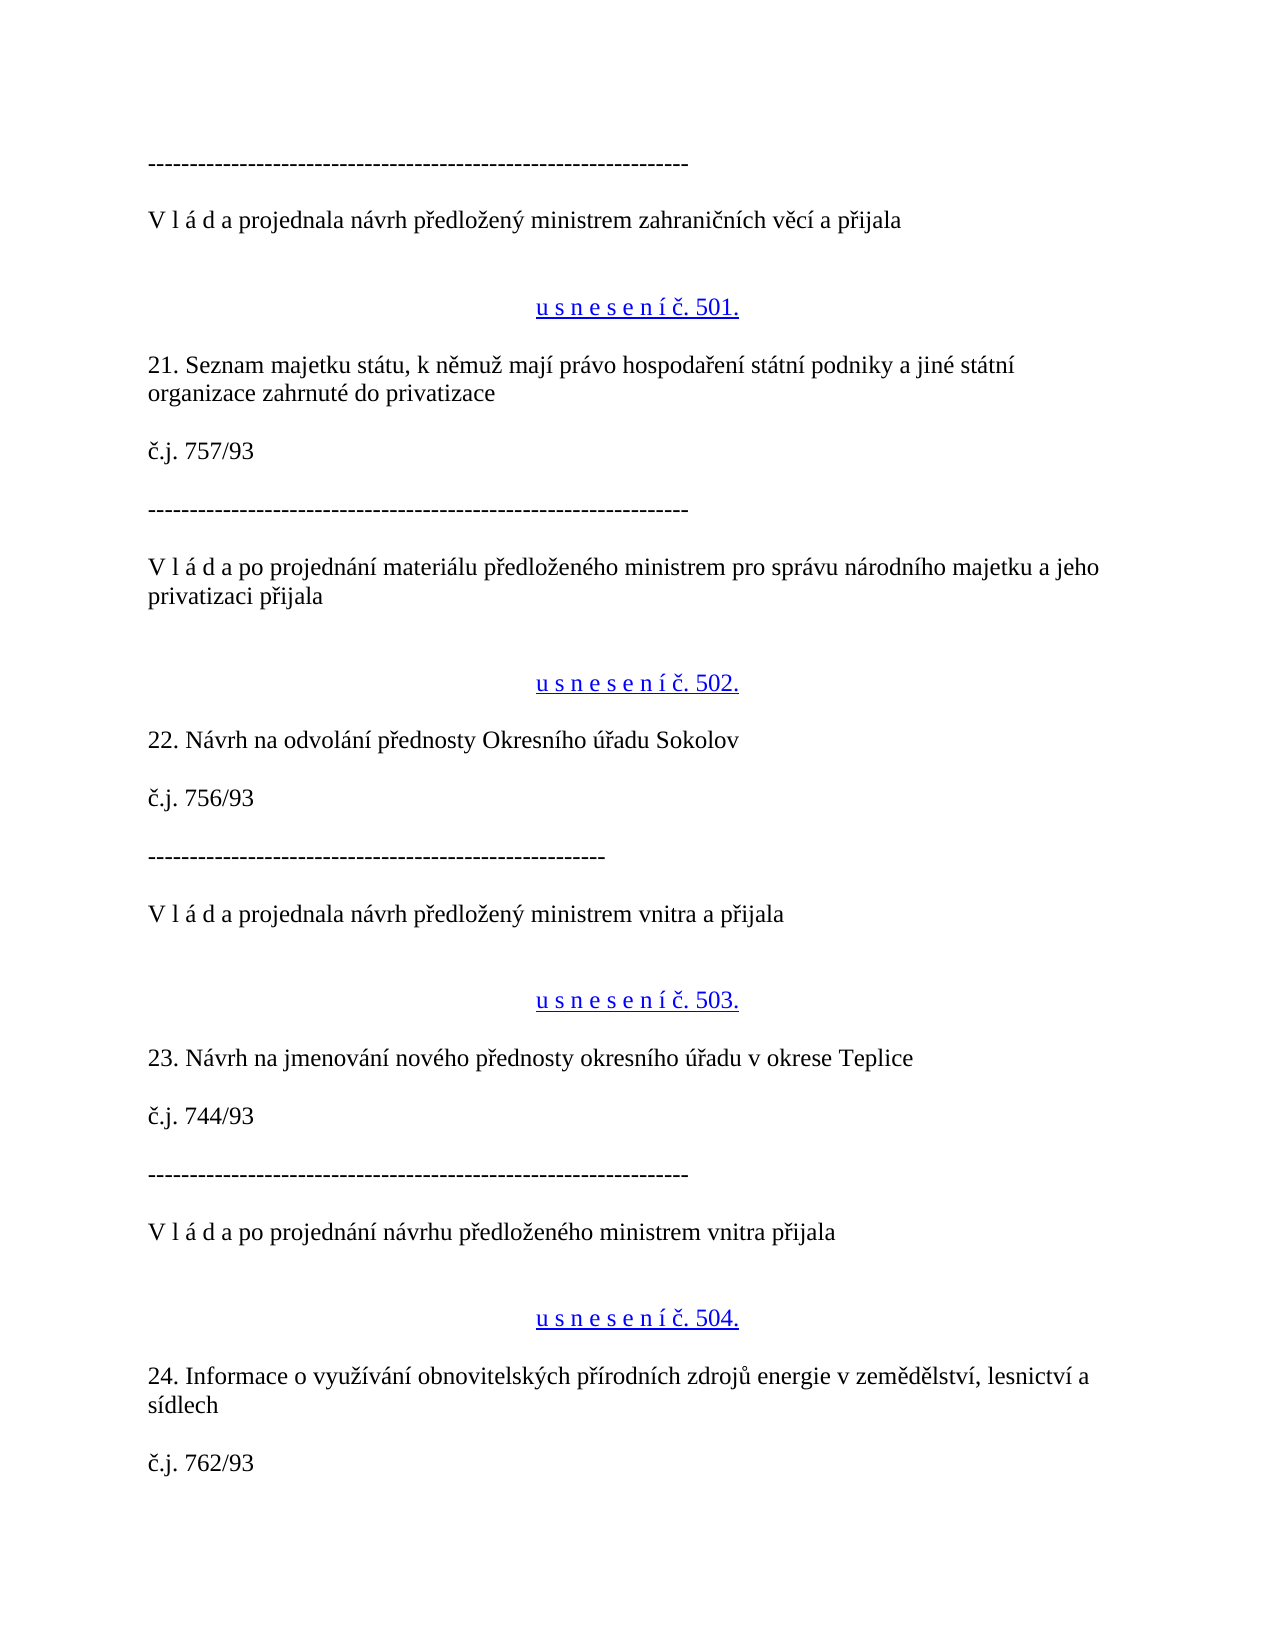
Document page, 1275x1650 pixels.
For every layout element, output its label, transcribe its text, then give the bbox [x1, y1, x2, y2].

text č.j. 762/93 [148, 1448, 1127, 1476]
text V l á d a po projednání návrhu předloženého ministrem vnitra přijala [148, 1217, 1127, 1246]
text u s n e s e n í č. 504. [148, 1275, 1127, 1332]
text ------------------------------------------------------- [148, 841, 1127, 870]
text V l á d a projednala návrh předložený ministrem zahraničních věcí a přijala [148, 206, 1127, 234]
text ----------------------------------------------------------------- [148, 494, 1127, 523]
text V l á d a po projednání materiálu předloženého ministrem pro správu národního majetku a jeho privatizaci přijala [148, 552, 1127, 610]
text č.j. 757/93 [148, 436, 1127, 465]
text č.j. 744/93 [148, 1101, 1127, 1130]
text 21. Seznam majetku státu, k němuž mají právo hospodaření státní podniky a jiné státní organizace zahrnuté do privatizace [148, 321, 1127, 407]
text 22. Návrh na odvolání přednosty Okresního úřadu Sokolov [148, 696, 1127, 754]
text ----------------------------------------------------------------- [148, 148, 1127, 176]
text V l á d a projednala návrh předložený ministrem vnitra a přijala [148, 899, 1127, 928]
text 24. Informace o využívání obnovitelských přírodních zdrojů energie v zemědělství, lesnictví a sídlech [148, 1332, 1127, 1418]
text u s n e s e n í č. 501. [148, 263, 1127, 321]
text 23. Návrh na jmenování nového přednosty okresního úřadu v okrese Teplice [148, 1014, 1127, 1072]
text u s n e s e n í č. 502. [148, 639, 1127, 696]
text ----------------------------------------------------------------- [148, 1159, 1127, 1188]
text u s n e s e n í č. 503. [148, 957, 1127, 1014]
text č.j. 756/93 [148, 783, 1127, 812]
